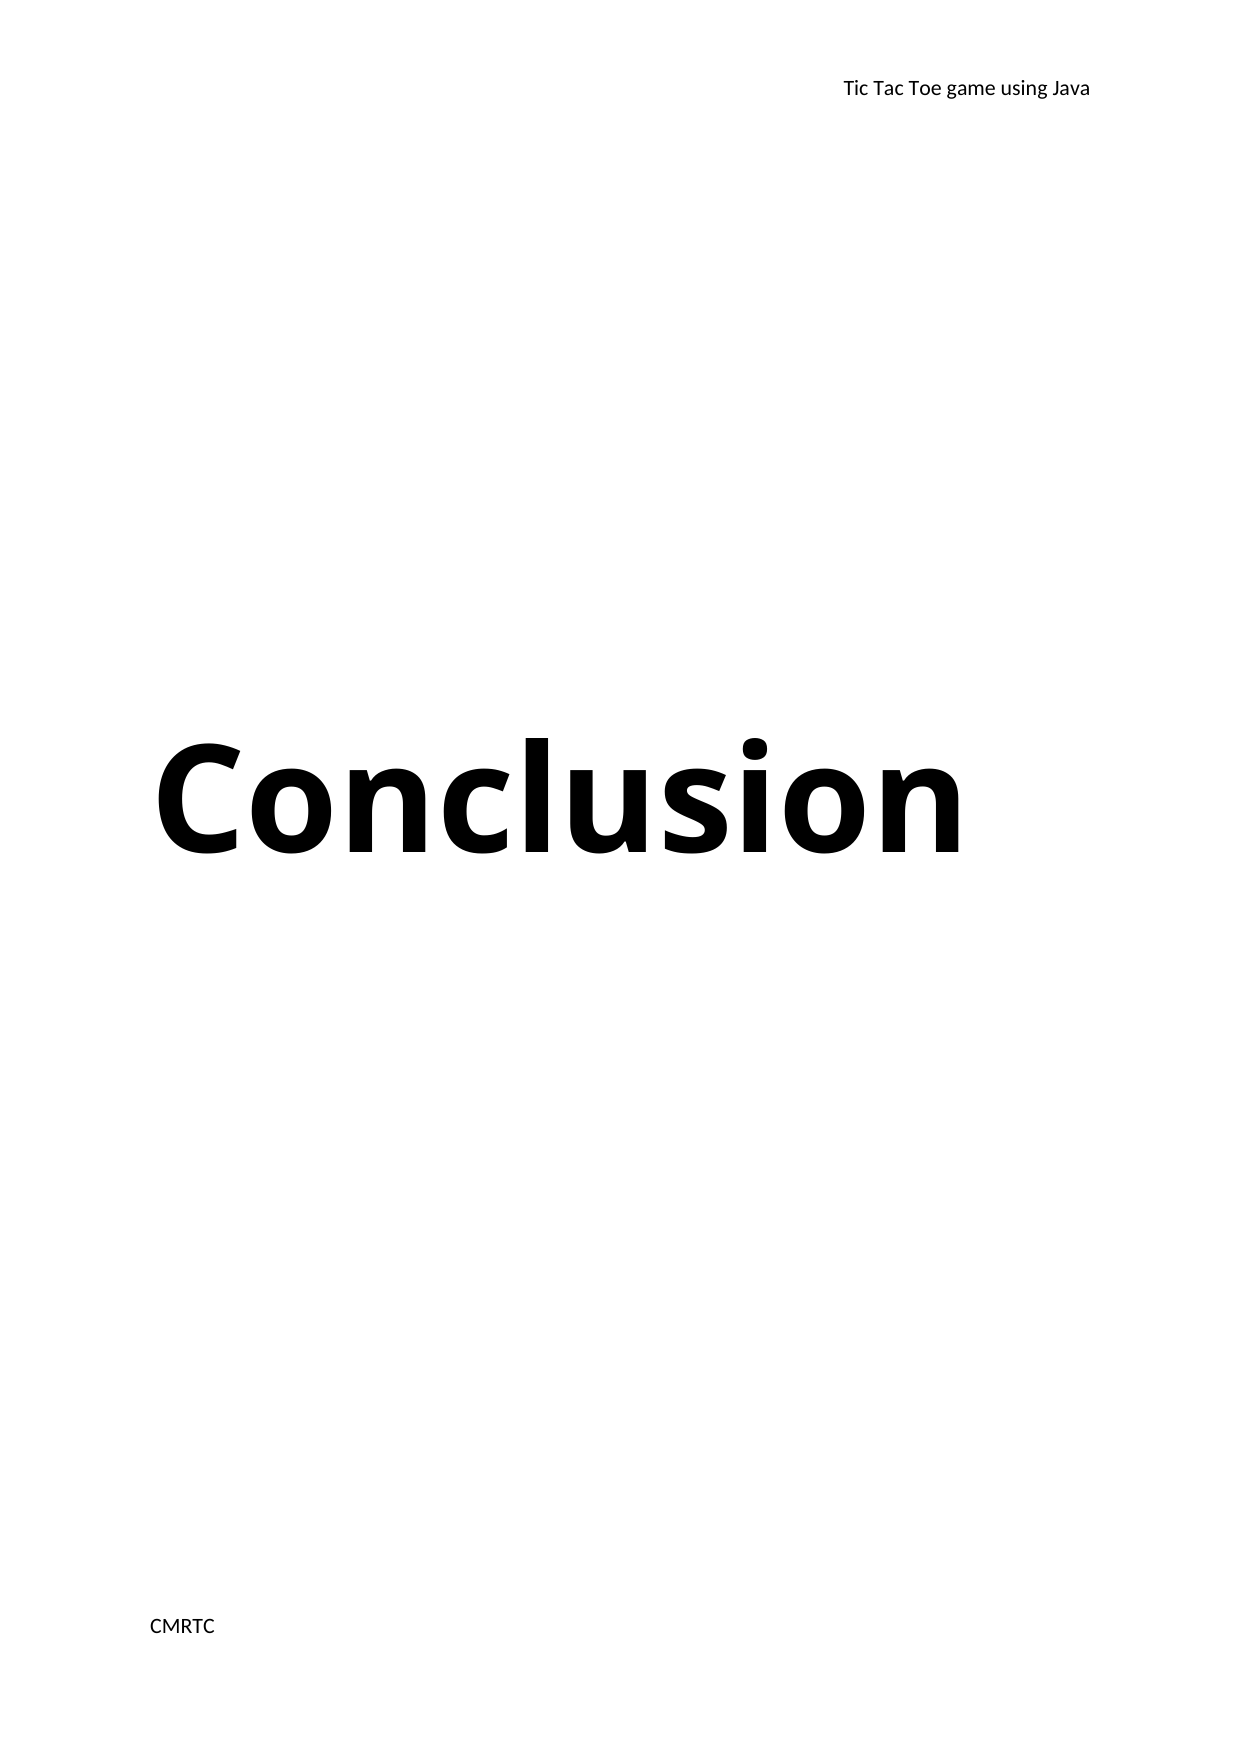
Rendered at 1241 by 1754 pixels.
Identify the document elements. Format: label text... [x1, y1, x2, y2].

text Conclusion [150, 693, 1090, 897]
